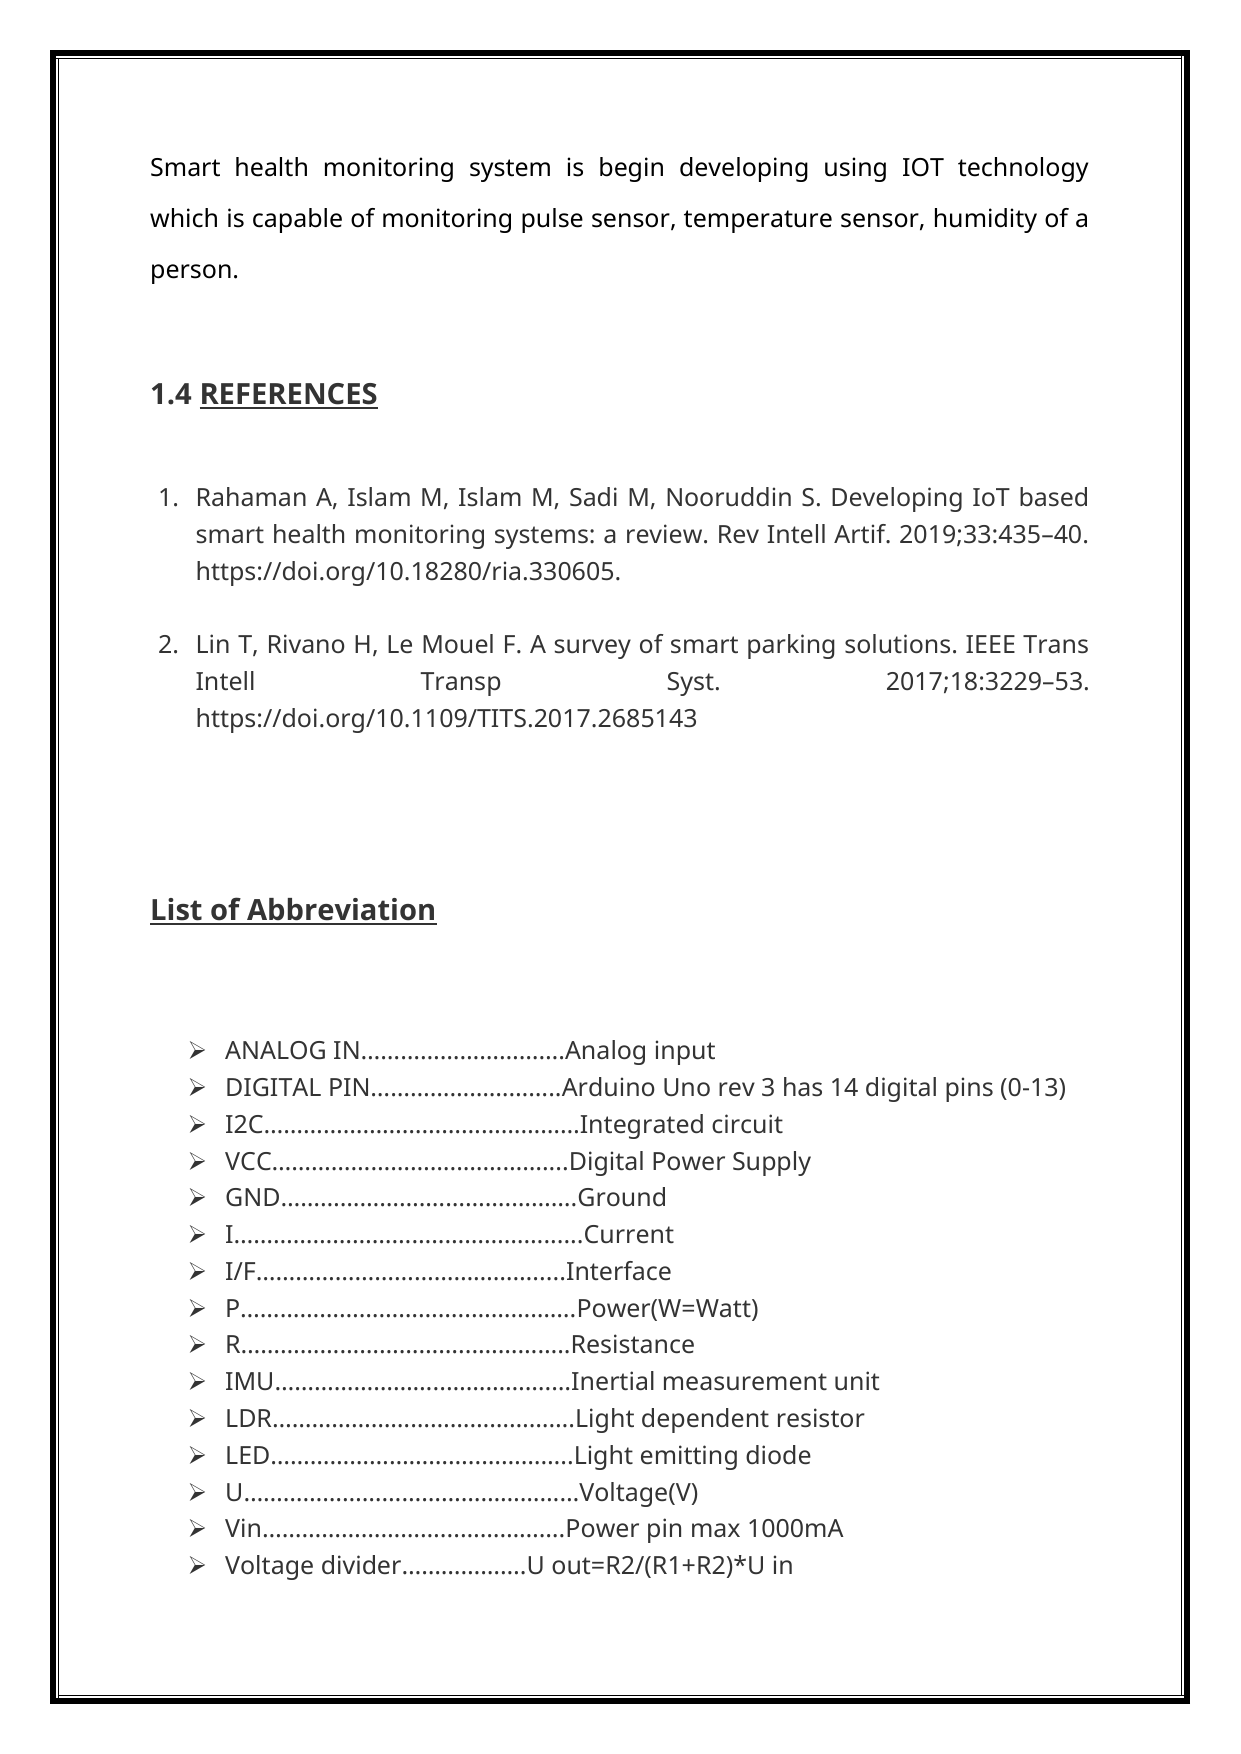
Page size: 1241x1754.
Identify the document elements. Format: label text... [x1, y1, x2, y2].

text List of Abbreviation [150, 889, 1090, 929]
list Lin T, Rivano H, Le Mouel F. A survey of smart parking solutions. IEEE Trans Intell Transp Syst. 2017;18:3229–53. https://doi.org/10.1109/TITS.2017.2685143 [158, 627, 1090, 734]
list I/F…………………………………….....Interface [187, 1253, 1090, 1288]
list I2C…………………………………………Integrated circuit [187, 1106, 1090, 1141]
list ANALOG IN………………………….Analog input [187, 1033, 1090, 1067]
list VCC………………………..…………....Digital Power Supply [187, 1143, 1090, 1177]
list LED…………………………..…………..Light emitting diode [187, 1437, 1090, 1471]
text Smart health monitoring system is begin developing using IOT technology which is capable of monitoring pulse sensor, temperature sensor, humidity of a person. [150, 150, 1090, 286]
list P……………………………..…………….Power(W=Watt) [187, 1290, 1090, 1324]
list U……………………………………………Voltage(V) [187, 1474, 1090, 1508]
list I…………………………..……………......Current [187, 1217, 1090, 1251]
list DIGITAL PIN………………………..Arduino Uno rev 3 has 14 digital pins (0-13) [187, 1070, 1090, 1104]
list Voltage divider……………….U out=R2/(R1+R2)*U in [187, 1548, 1090, 1582]
list R……………………………...…………..Resistance [187, 1327, 1090, 1361]
list IMU……………………..…………….…Inertial measurement unit [187, 1364, 1090, 1398]
list Vin………………………...…………….Power pin max 1000mA [187, 1511, 1090, 1545]
list GND………………….………….……….Ground [187, 1180, 1090, 1214]
list Rahaman A, Islam M, Islam M, Sadi M, Nooruddin S. Developing IoT based smart health monitoring systems: a review. Rev Intell Artif. 2019;33:435–40. https://doi.org/10.18280/ria.330605. [158, 479, 1090, 587]
text 1.4 REFERENCES [150, 373, 1090, 413]
list LDR……………………………………….Light dependent resistor [187, 1401, 1090, 1435]
